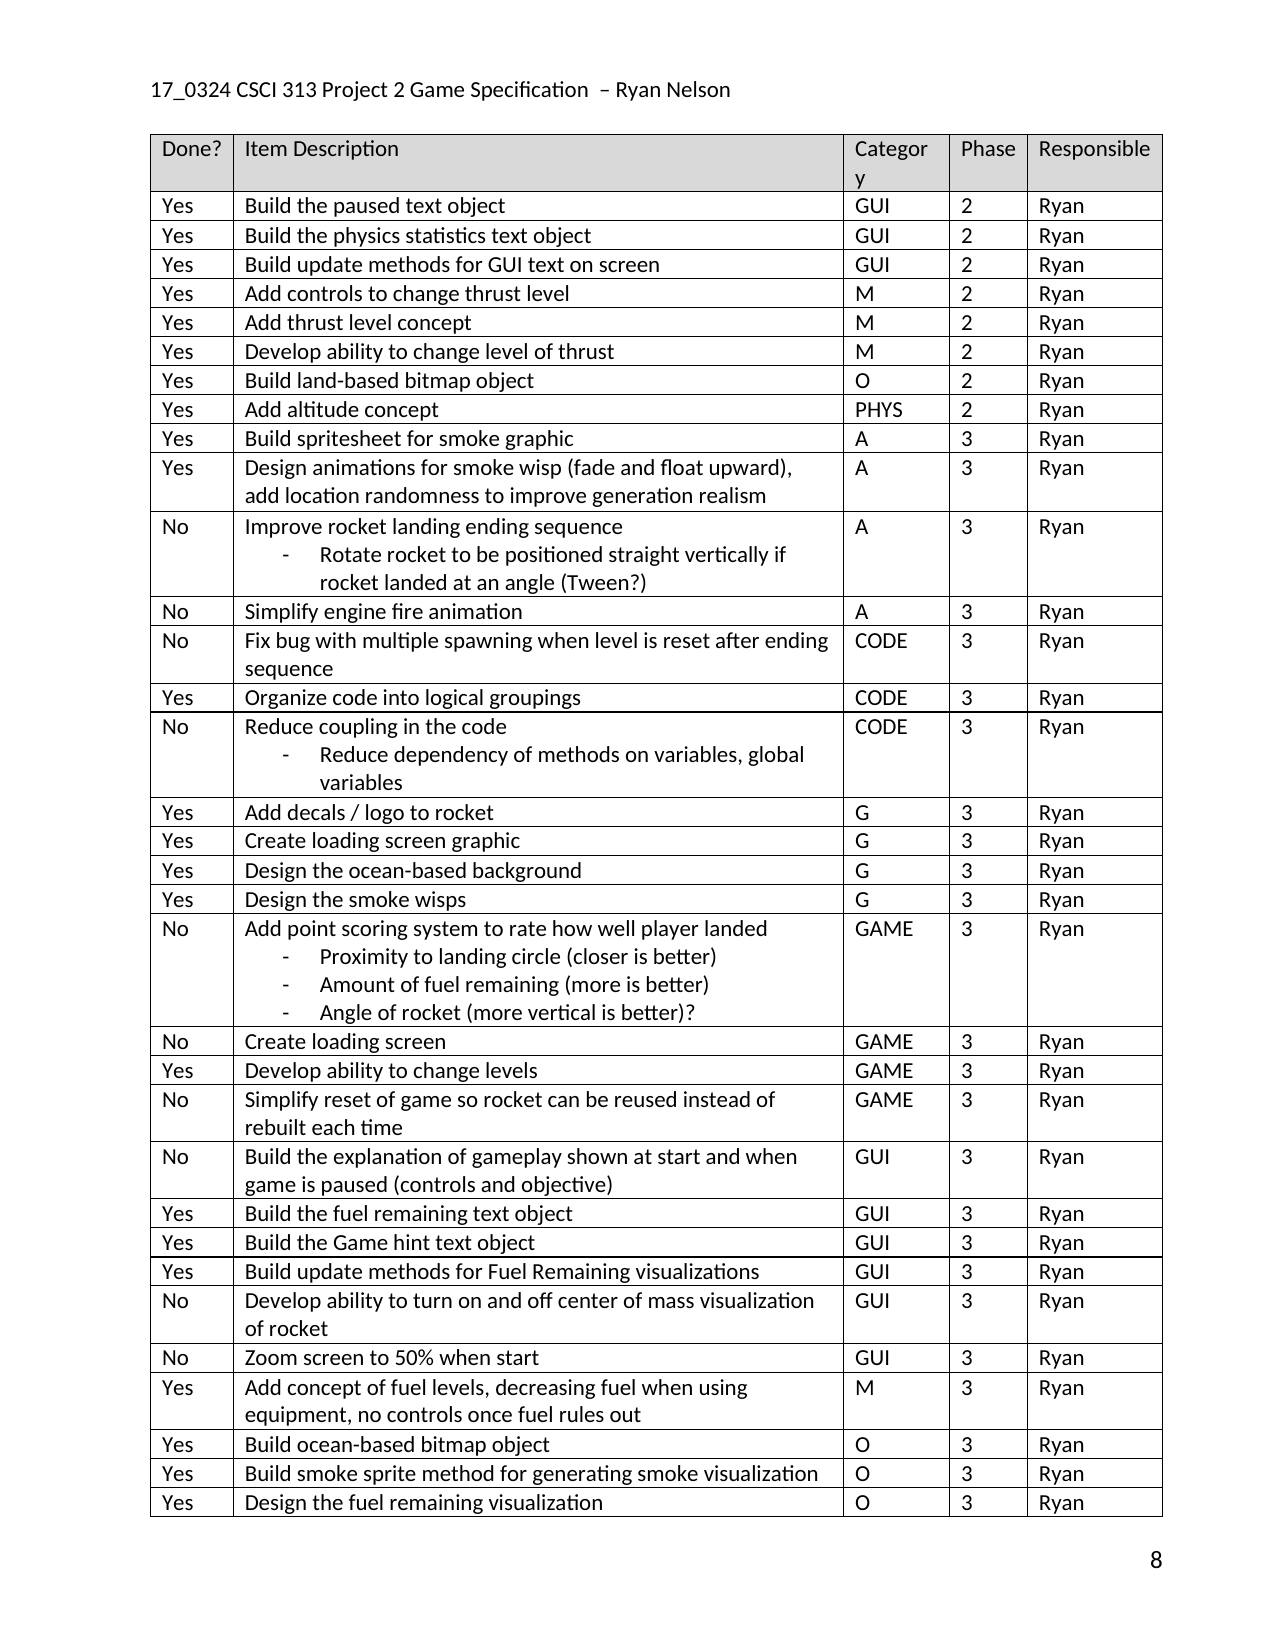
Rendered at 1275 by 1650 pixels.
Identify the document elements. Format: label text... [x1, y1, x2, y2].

table_cell Yes [151, 453, 233, 511]
table_header Phase [950, 135, 1027, 191]
table_cell 2 [950, 250, 1027, 278]
table_cell Yes [151, 395, 233, 423]
table_cell Yes [151, 308, 233, 336]
table_cell O [844, 1488, 949, 1516]
table_cell 3 [950, 1286, 1027, 1342]
table_cell GUI [844, 250, 949, 278]
table_cell Yes [151, 1228, 233, 1256]
table_cell 2 [950, 337, 1027, 365]
table_cell Ryan [1028, 1258, 1162, 1285]
table_cell 3 [950, 885, 1027, 913]
table_cell Ryan [1028, 512, 1162, 596]
table_cell Design the fuel remaining visualization [234, 1488, 843, 1516]
table_cell No [151, 713, 233, 797]
table_cell CODE [844, 713, 949, 797]
table_cell GUI [844, 1344, 949, 1372]
table_cell Create loading screen [234, 1027, 843, 1055]
table_header Responsible [1028, 135, 1162, 191]
table_cell 3 [950, 914, 1027, 1026]
table_cell Build land-based bitmap object [234, 366, 843, 394]
table_cell Ryan [1028, 1199, 1162, 1227]
table_cell Ryan [1028, 626, 1162, 682]
table_cell 3 [950, 1488, 1027, 1516]
table_cell O [844, 1459, 949, 1487]
table_cell 2 [950, 308, 1027, 336]
table_cell Ryan [1028, 597, 1162, 625]
table_cell Ryan [1028, 279, 1162, 307]
table_cell GAME [844, 1027, 949, 1055]
table_cell Yes [151, 684, 233, 711]
table_cell Develop ability to change levels [234, 1056, 843, 1084]
table_cell 3 [950, 424, 1027, 452]
table_cell Yes [151, 1199, 233, 1227]
table_cell Simplify reset of game so rocket can be reused instead of rebuilt each time [234, 1085, 843, 1141]
table_cell No [151, 626, 233, 682]
table_cell Add thrust level concept [234, 308, 843, 336]
table_header Done? [151, 135, 233, 191]
table_cell 2 [950, 279, 1027, 307]
table_cell Develop ability to change level of thrust [234, 337, 843, 365]
table_cell GUI [844, 221, 949, 249]
table_cell PHYS [844, 395, 949, 423]
table_cell Ryan [1028, 798, 1162, 826]
table_cell 3 [950, 1142, 1027, 1198]
table_cell M [844, 337, 949, 365]
table_cell Ryan [1028, 1430, 1162, 1458]
table_cell 3 [950, 1228, 1027, 1256]
table_cell Develop ability to turn on and off center of mass visualization of rocket [234, 1286, 843, 1342]
table_cell Add altitude concept [234, 395, 843, 423]
table_cell Yes [151, 250, 233, 278]
table_cell 3 [950, 626, 1027, 682]
table_cell GUI [844, 1258, 949, 1285]
table_cell Ryan [1028, 1459, 1162, 1487]
table_cell No [151, 1085, 233, 1141]
table_cell Ryan [1028, 713, 1162, 797]
table_cell 2 [950, 366, 1027, 394]
table_cell A [844, 512, 949, 596]
table_cell Design the smoke wisps [234, 885, 843, 913]
table_cell Build spritesheet for smoke graphic [234, 424, 843, 452]
table_cell Ryan [1028, 856, 1162, 884]
table_cell CODE [844, 626, 949, 682]
table_cell Ryan [1028, 1142, 1162, 1198]
table_cell Ryan [1028, 1344, 1162, 1372]
table_cell 3 [950, 597, 1027, 625]
table_cell Ryan [1028, 885, 1162, 913]
table_cell Reduce coupling in the code Reduce dependency of methods on variables, global variables [234, 713, 843, 797]
table_cell Ryan [1028, 366, 1162, 394]
table_cell GUI [844, 192, 949, 220]
table_cell Build the Game hint text object [234, 1228, 843, 1256]
table_cell Ryan [1028, 1373, 1162, 1429]
table_cell Build ocean-based bitmap object [234, 1430, 843, 1458]
table_cell M [844, 1373, 949, 1429]
table_cell Design the ocean-based background [234, 856, 843, 884]
table_header Category [844, 135, 949, 191]
table_cell Ryan [1028, 308, 1162, 336]
table_cell No [151, 1344, 233, 1372]
table_cell GUI [844, 1199, 949, 1227]
table_cell Build the explanation of gameplay shown at start and when game is paused (controls and objective) [234, 1142, 843, 1198]
table_cell Ryan [1028, 914, 1162, 1026]
table_cell Organize code into logical groupings [234, 684, 843, 711]
table_cell 3 [950, 1344, 1027, 1372]
table_cell Ryan [1028, 424, 1162, 452]
table_cell Add decals / logo to rocket [234, 798, 843, 826]
table_cell 3 [950, 1056, 1027, 1084]
table_cell Yes [151, 1373, 233, 1429]
table_cell O [844, 366, 949, 394]
table_cell GUI [844, 1228, 949, 1256]
table_cell GAME [844, 1085, 949, 1141]
table_cell Ryan [1028, 1027, 1162, 1055]
table_cell M [844, 279, 949, 307]
table_cell 3 [950, 1258, 1027, 1285]
table_cell Simplify engine fire animation [234, 597, 843, 625]
table_cell 3 [950, 453, 1027, 511]
table_cell Ryan [1028, 221, 1162, 249]
table_cell Ryan [1028, 1488, 1162, 1516]
table_cell Ryan [1028, 1085, 1162, 1141]
table_cell No [151, 1286, 233, 1342]
table_cell Yes [151, 221, 233, 249]
table_cell Yes [151, 885, 233, 913]
table_cell M [844, 308, 949, 336]
table_cell Ryan [1028, 192, 1162, 220]
table_cell Yes [151, 1459, 233, 1487]
table_cell Yes [151, 798, 233, 826]
table_cell Ryan [1028, 1056, 1162, 1084]
table_cell 3 [950, 1085, 1027, 1141]
table_cell Yes [151, 424, 233, 452]
table_cell Zoom screen to 50% when start [234, 1344, 843, 1372]
table_cell Ryan [1028, 395, 1162, 423]
table_cell 3 [950, 1373, 1027, 1429]
table_cell No [151, 1142, 233, 1198]
table_cell G [844, 856, 949, 884]
table_cell Build update methods for Fuel Remaining visualizations [234, 1258, 843, 1285]
table_cell Create loading screen graphic [234, 827, 843, 855]
table_cell 3 [950, 856, 1027, 884]
table_cell Improve rocket landing ending sequence Rotate rocket to be positioned straight vertically if rocket landed at an angle (Tween?) [234, 512, 843, 596]
table_cell No [151, 914, 233, 1026]
table_cell G [844, 798, 949, 826]
table_cell A [844, 424, 949, 452]
table_cell Yes [151, 337, 233, 365]
table_cell 3 [950, 1459, 1027, 1487]
table_cell 3 [950, 713, 1027, 797]
table_cell 3 [950, 827, 1027, 855]
table_cell A [844, 597, 949, 625]
table_cell Ryan [1028, 250, 1162, 278]
table_cell GAME [844, 914, 949, 1026]
table_cell Add point scoring system to rate how well player landed Proximity to landing circle (closer is better) Amount of fuel remaining (more is better) Angle of rocket (more vertical is better)? [234, 914, 843, 1026]
table_cell O [844, 1430, 949, 1458]
table_cell Ryan [1028, 1286, 1162, 1342]
table_cell 3 [950, 1027, 1027, 1055]
table_cell Yes [151, 1488, 233, 1516]
table_cell CODE [844, 684, 949, 711]
table_cell Add concept of fuel levels, decreasing fuel when using equipment, no controls once fuel rules out [234, 1373, 843, 1429]
table_cell Yes [151, 1430, 233, 1458]
table_cell Build the physics statistics text object [234, 221, 843, 249]
table_cell Add controls to change thrust level [234, 279, 843, 307]
table_cell Yes [151, 1056, 233, 1084]
table_cell Fix bug with multiple spawning when level is reset after ending sequence [234, 626, 843, 682]
table_cell 2 [950, 192, 1027, 220]
table_cell G [844, 827, 949, 855]
table_cell GAME [844, 1056, 949, 1084]
table_cell No [151, 512, 233, 596]
table_cell Build the fuel remaining text object [234, 1199, 843, 1227]
table_cell Yes [151, 827, 233, 855]
table_cell Yes [151, 192, 233, 220]
table_cell Ryan [1028, 1228, 1162, 1256]
table_cell GUI [844, 1142, 949, 1198]
table_cell A [844, 453, 949, 511]
table_cell Yes [151, 856, 233, 884]
table_cell 3 [950, 1199, 1027, 1227]
table_cell No [151, 1027, 233, 1055]
table_cell Build smoke sprite method for generating smoke visualization [234, 1459, 843, 1487]
table_cell 3 [950, 798, 1027, 826]
table_cell Ryan [1028, 684, 1162, 711]
table_cell GUI [844, 1286, 949, 1342]
table_cell 2 [950, 221, 1027, 249]
table_cell 3 [950, 1430, 1027, 1458]
table_cell No [151, 597, 233, 625]
table_cell Build update methods for GUI text on screen [234, 250, 843, 278]
table_cell Yes [151, 1258, 233, 1285]
table_cell Build the paused text object [234, 192, 843, 220]
table_cell Design animations for smoke wisp (fade and float upward), add location randomness to improve generation realism [234, 453, 843, 511]
table_cell Yes [151, 279, 233, 307]
table_cell Ryan [1028, 337, 1162, 365]
table_cell Yes [151, 366, 233, 394]
table_cell Ryan [1028, 453, 1162, 511]
table_cell 2 [950, 395, 1027, 423]
table_cell Ryan [1028, 827, 1162, 855]
table_cell G [844, 885, 949, 913]
table_cell 3 [950, 512, 1027, 596]
table_cell 3 [950, 684, 1027, 711]
table_header Item Description [234, 135, 843, 191]
